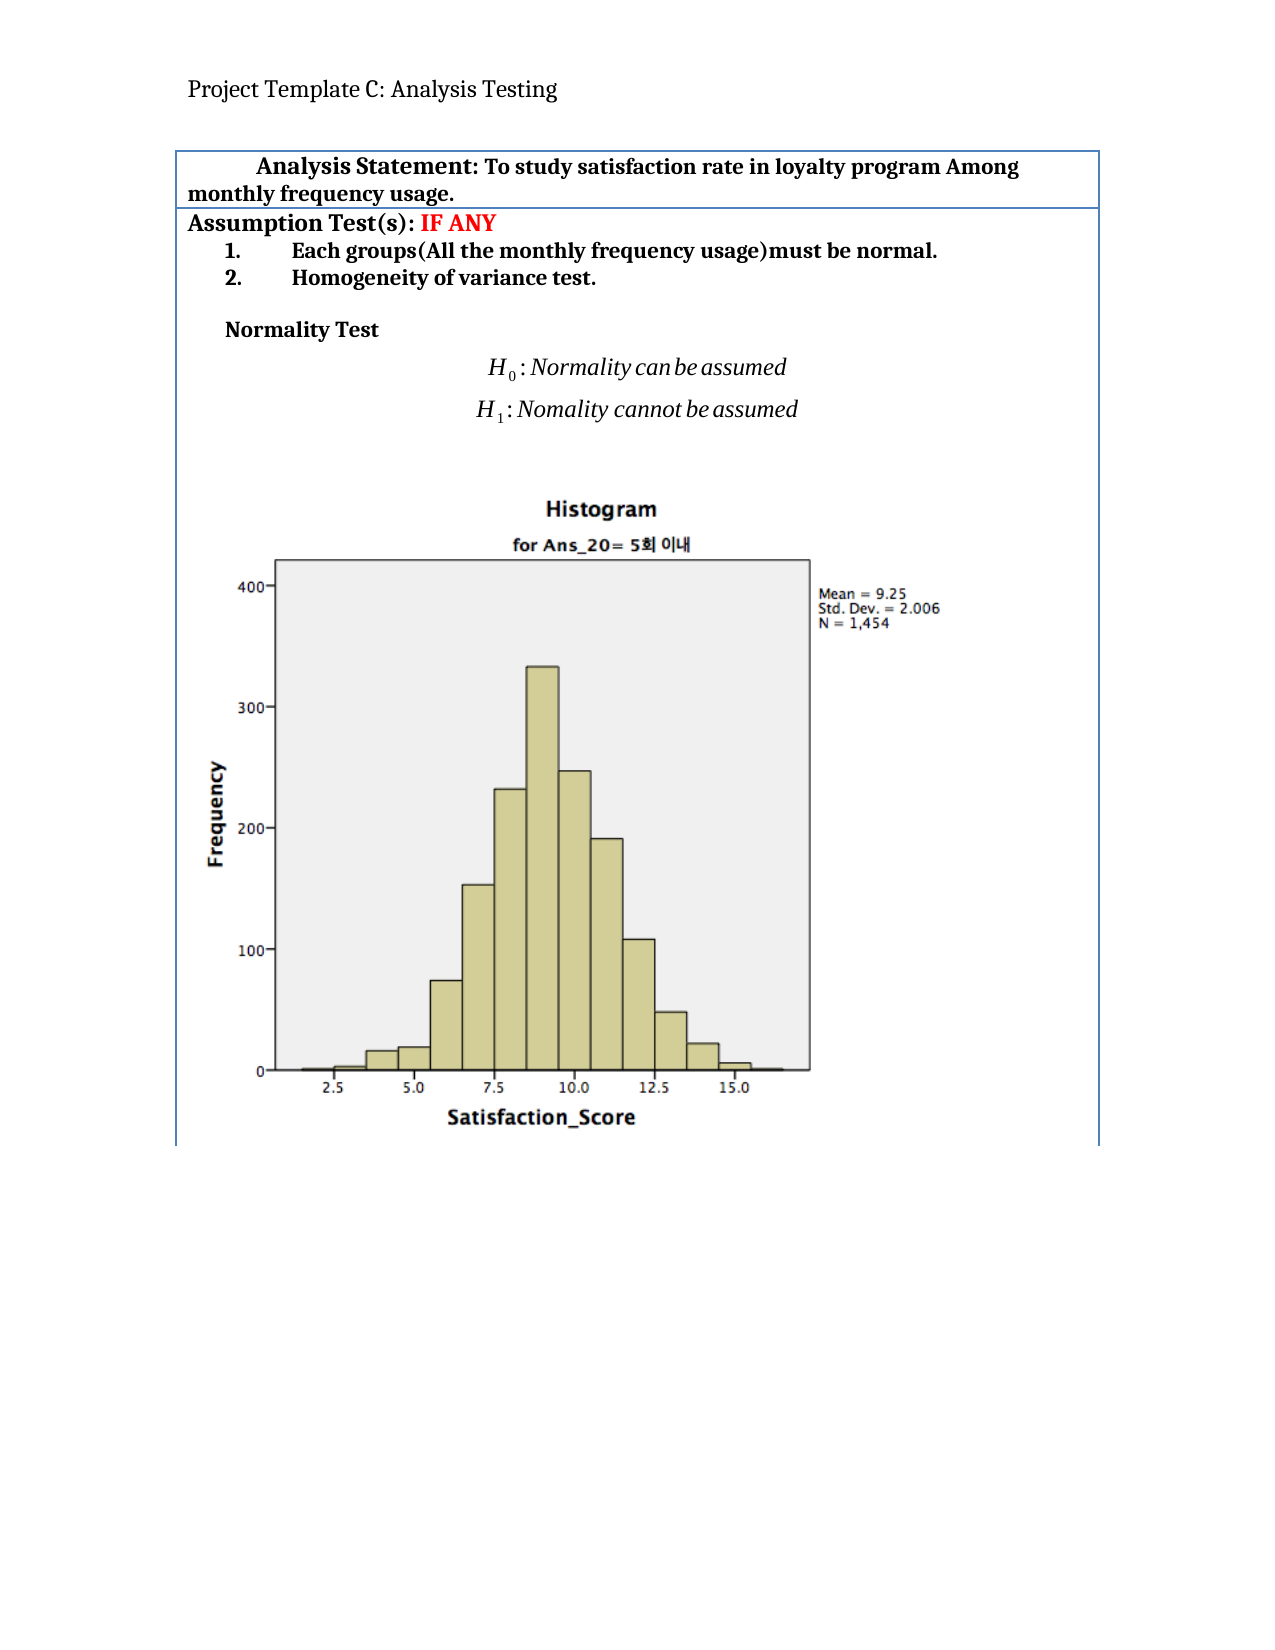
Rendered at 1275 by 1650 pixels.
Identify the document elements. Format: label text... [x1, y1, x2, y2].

table_cell Assumption Test(s): IF ANY Each groups(All the monthly frequency usage)must be normal. Homogeneity of variance test. Normality Test Normality test 5회이하 Because histogram and Q-Q plot It’s an almost normal distribution because there are many data points which are not near to the reference line 5 ~ 10회 Because histogram and Q-Q plot It’s an almost normal distribution because there are many data points which are not near to the reference line 10 ~ 15회 Because histogram and Q-Q plot It’s an almost normal distribution because there are many data points which are not near to the reference line 15 ~ 20회 Because histogram and Q-Q plot It’s an almost normal distribution because there are many data points which are not near to the reference line 20회 이상 Because histogram and Q-Q plot It’s an almost normal distribution because there are many data points which are not near to the reference line Homogeneity of Variances Test : F(4,2531) = 6.291 Sig = 0.000(<0.05) This test is significant Reject Conclusion : [177, 209, 1098, 1146]
picture [187, 481, 1018, 1146]
table_cell Analysis Statement: To study satisfaction rate in loyalty program Among monthly frequency usage. [177, 152, 1098, 207]
